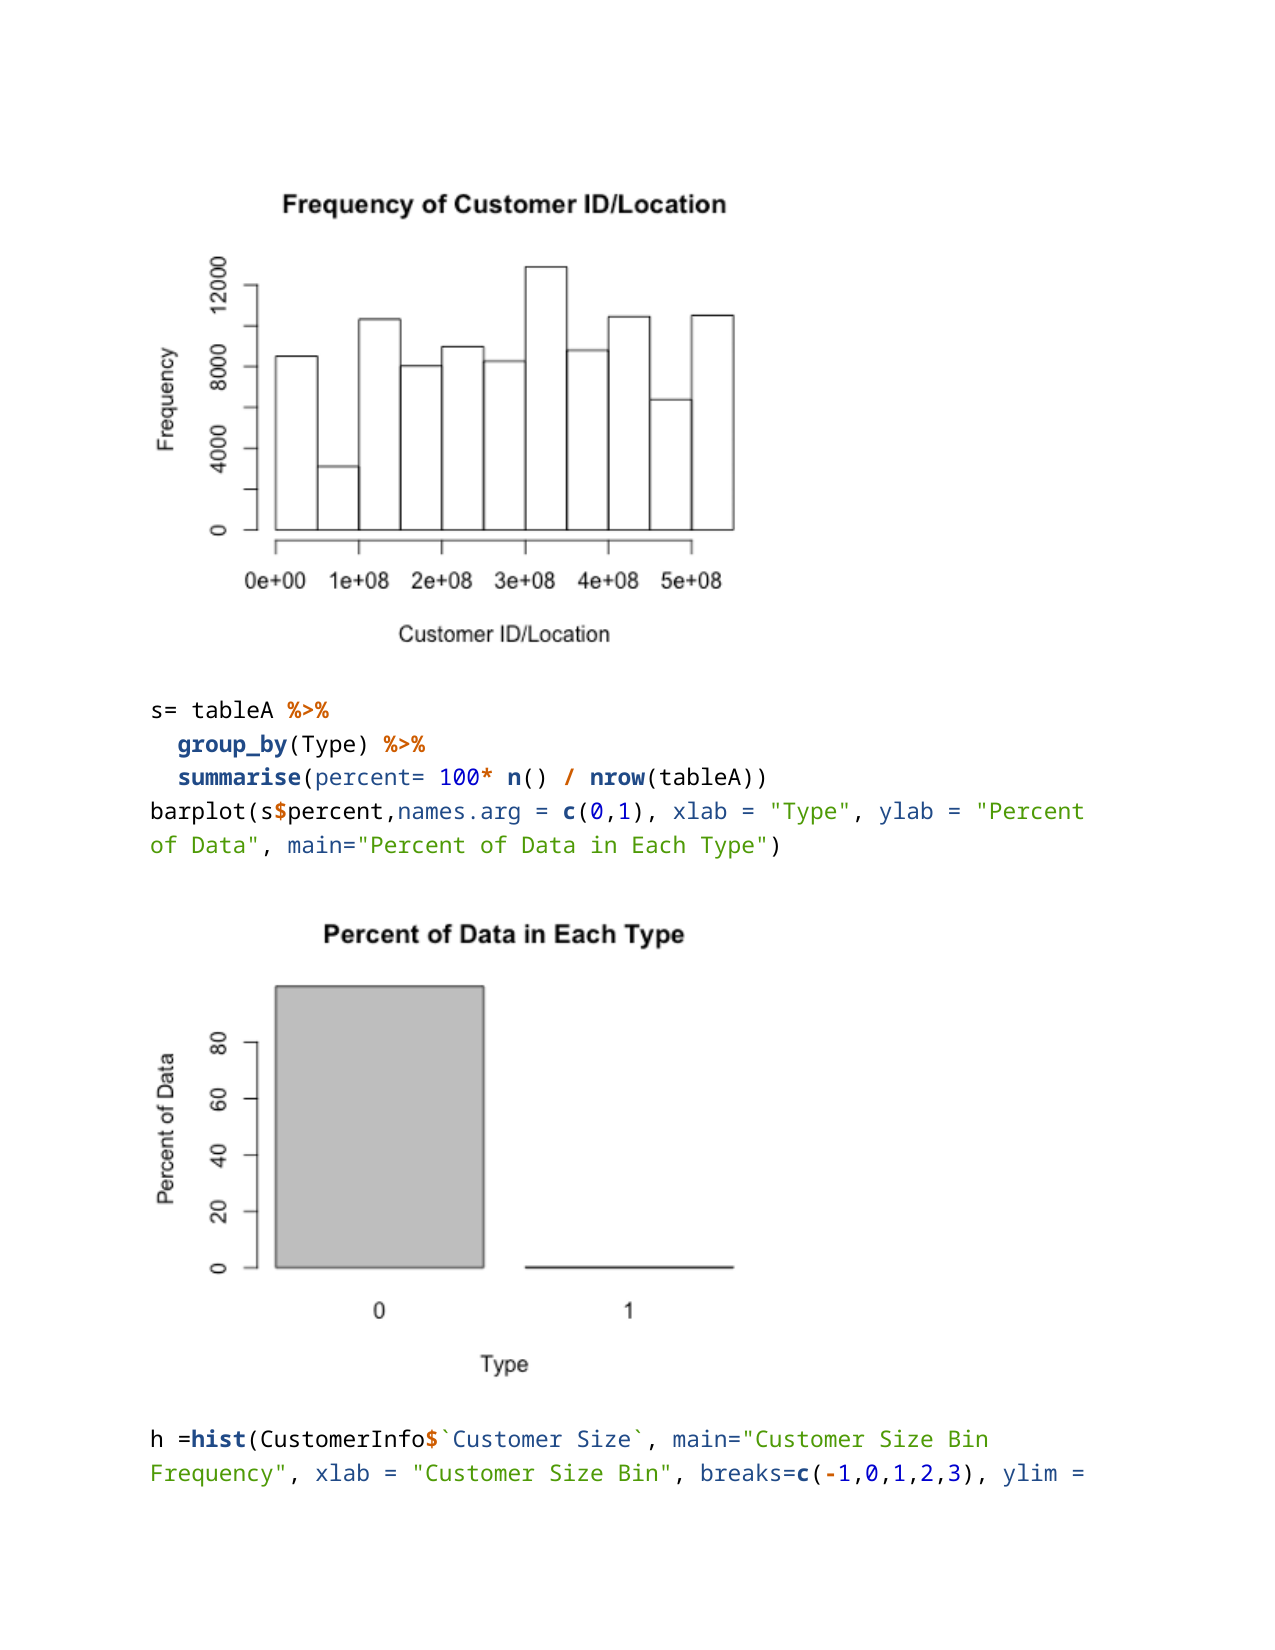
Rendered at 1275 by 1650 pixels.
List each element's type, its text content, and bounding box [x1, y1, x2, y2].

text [150, 1423, 1125, 1488]
picture [150, 879, 807, 1405]
picture [150, 150, 807, 675]
text s= tableA %>% group_by(Type) %>% summarise(percent= 100* n() / nrow(tableA)) barplot(s$percent,names.arg = c(0,1), xlab = "Type", ylab = "Percent of Data", main="Percent of Data in Each Type") [150, 694, 1125, 860]
